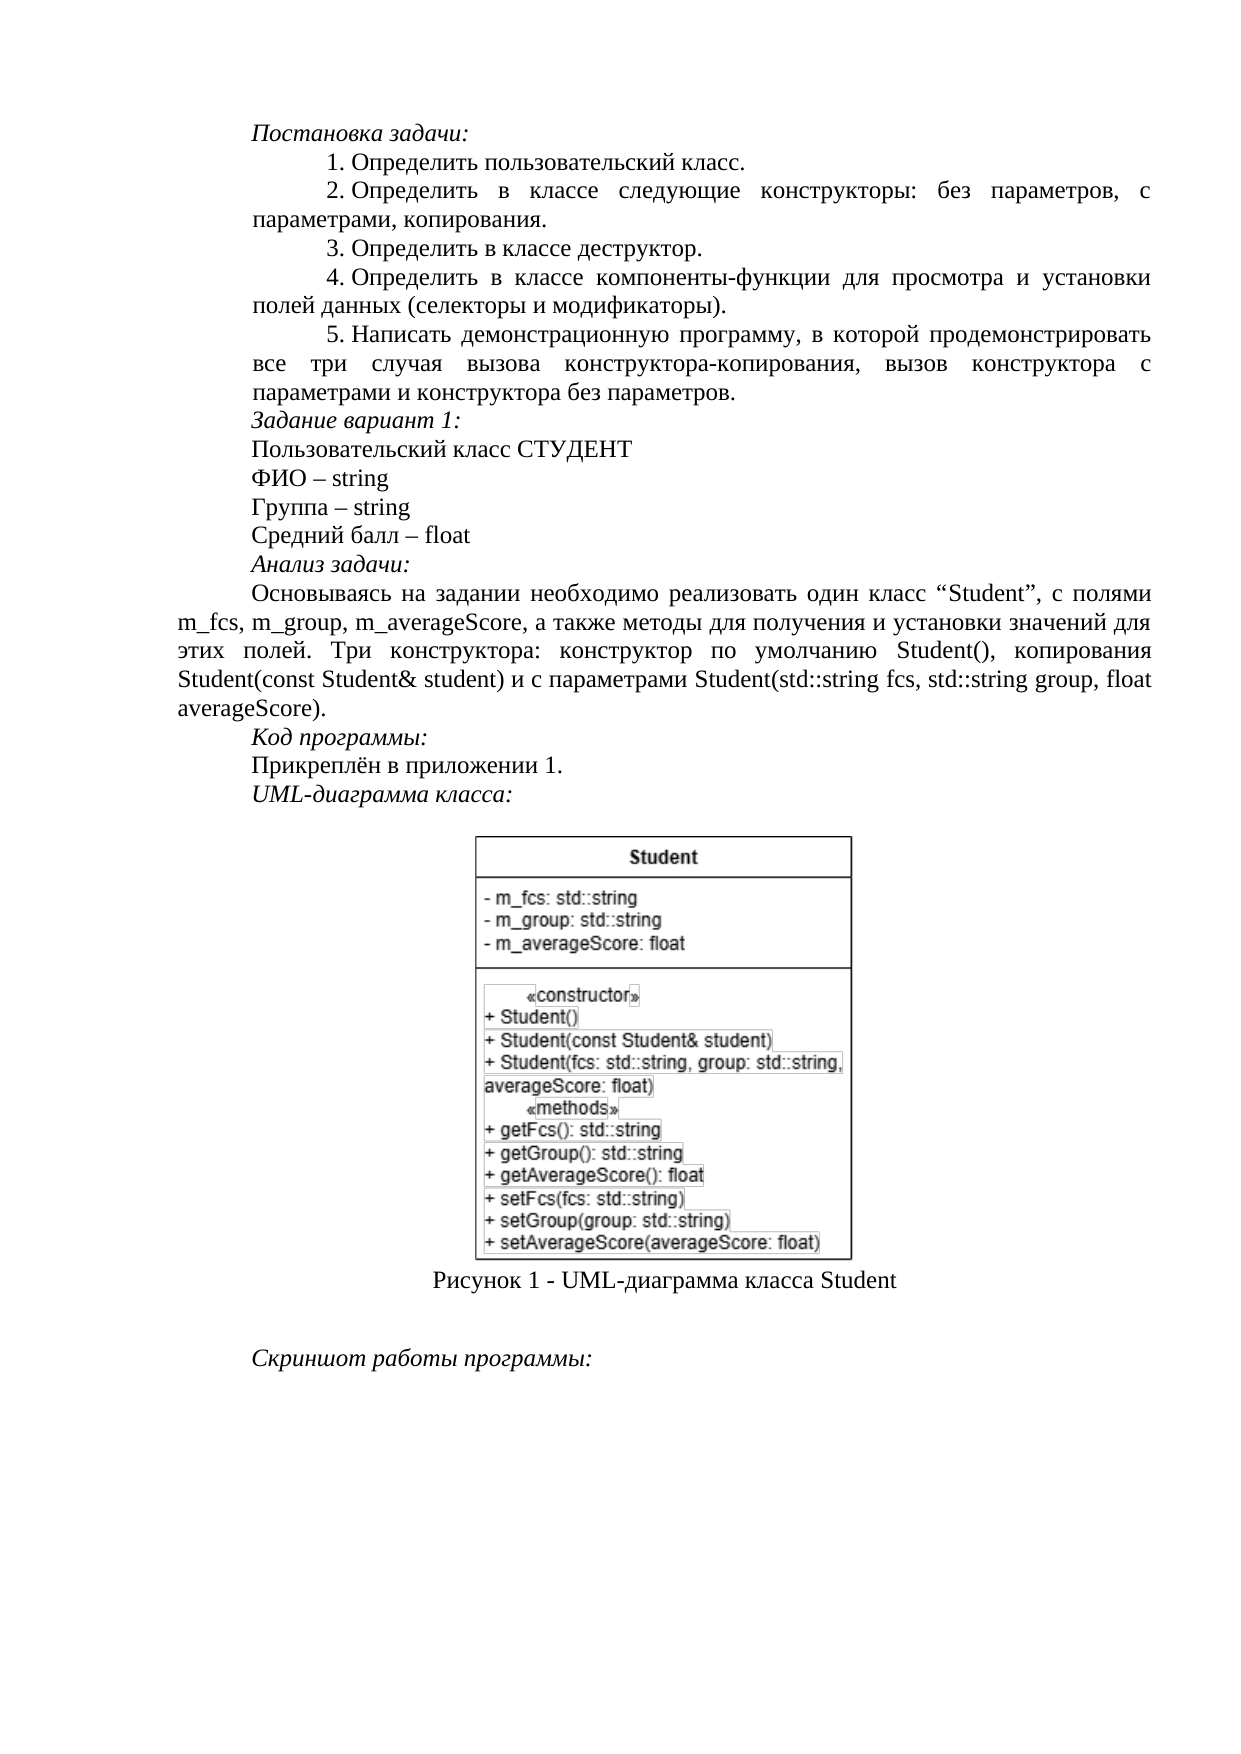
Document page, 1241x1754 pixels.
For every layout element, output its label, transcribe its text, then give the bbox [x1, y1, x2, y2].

text Рисунок 1 - UML-диаграмма класса Student [177, 1265, 1152, 1294]
text Задание вариант 1: [177, 406, 1152, 434]
list Определить пользовательский класс. [252, 147, 1152, 176]
list Написать демонстрационную программу, в которой продемонстрировать все три случая вызова конструктора-копирования, вызов конструктора с параметрами и конструктора без параметров. [252, 319, 1152, 406]
text Основываясь на задании необходимо реализовать один класс “Student”, с полями m_fcs, m_group, m_averageScore, а также методы для получения и установки значений для этих полей. Три конструктора: конструктор по умолчанию Student(), копирования Student(const Student& student) и с параметрами Student(std::string fcs, std::string group, float averageScore). [177, 578, 1152, 722]
list Определить в классе деструктор. [252, 233, 1152, 262]
text Группа – string [177, 492, 1152, 521]
list Определить в классе компоненты-функции для просмотра и установки полей данных (селекторы и модификаторы). [252, 262, 1152, 319]
picture [475, 836, 854, 1265]
text ФИО – string [177, 463, 1152, 492]
text Средний балл – float [177, 521, 1152, 549]
text Код программы: [177, 722, 1152, 751]
text Пользовательский класс СТУДЕНТ [177, 434, 1152, 463]
text Анализ задачи: [177, 549, 1152, 578]
list Определить в классе следующие конструкторы: без параметров, с параметрами, копирования. [252, 176, 1152, 233]
text Прикреплён в приложении 1. [177, 751, 1152, 779]
text Постановка задачи: [177, 118, 1152, 147]
text Скриншот работы программы: [177, 1343, 1152, 1372]
text UML-диаграмма класса: [177, 779, 1152, 808]
